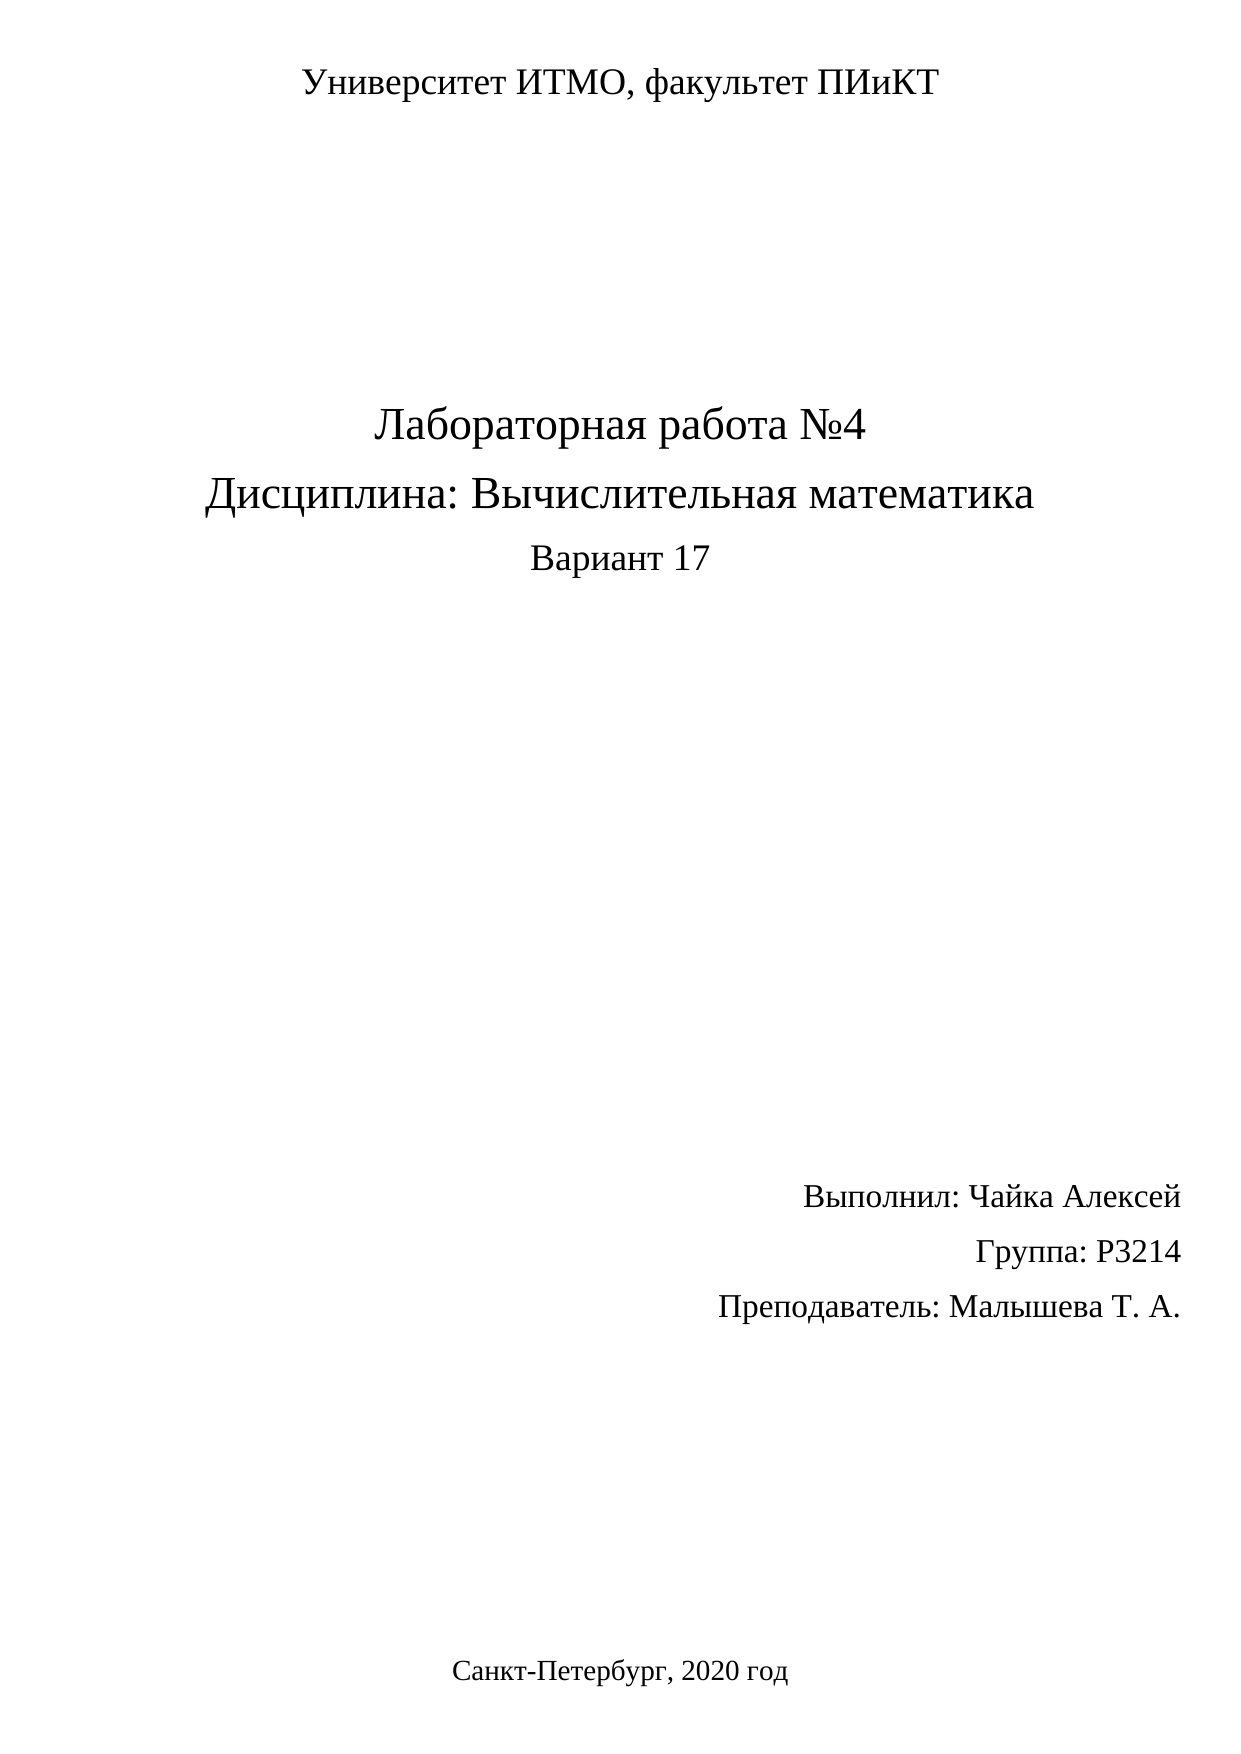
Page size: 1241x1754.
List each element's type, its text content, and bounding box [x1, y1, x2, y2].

text Санкт-Петербург, 2020 год [59, 1653, 1181, 1687]
text Лабораторная работа №4 [59, 396, 1181, 449]
text Дисциплина: Вычислительная математика [59, 466, 1181, 518]
text Вариант 17 [59, 535, 1181, 578]
text Выполнил: Чайка Алексей [207, 1176, 1181, 1214]
text Группа: Р3214 [59, 1231, 1181, 1269]
text Преподаватель: Малышева Т. А. [428, 1286, 1181, 1324]
text Университет ИТМО, факультет ПИиКТ [59, 59, 1181, 102]
